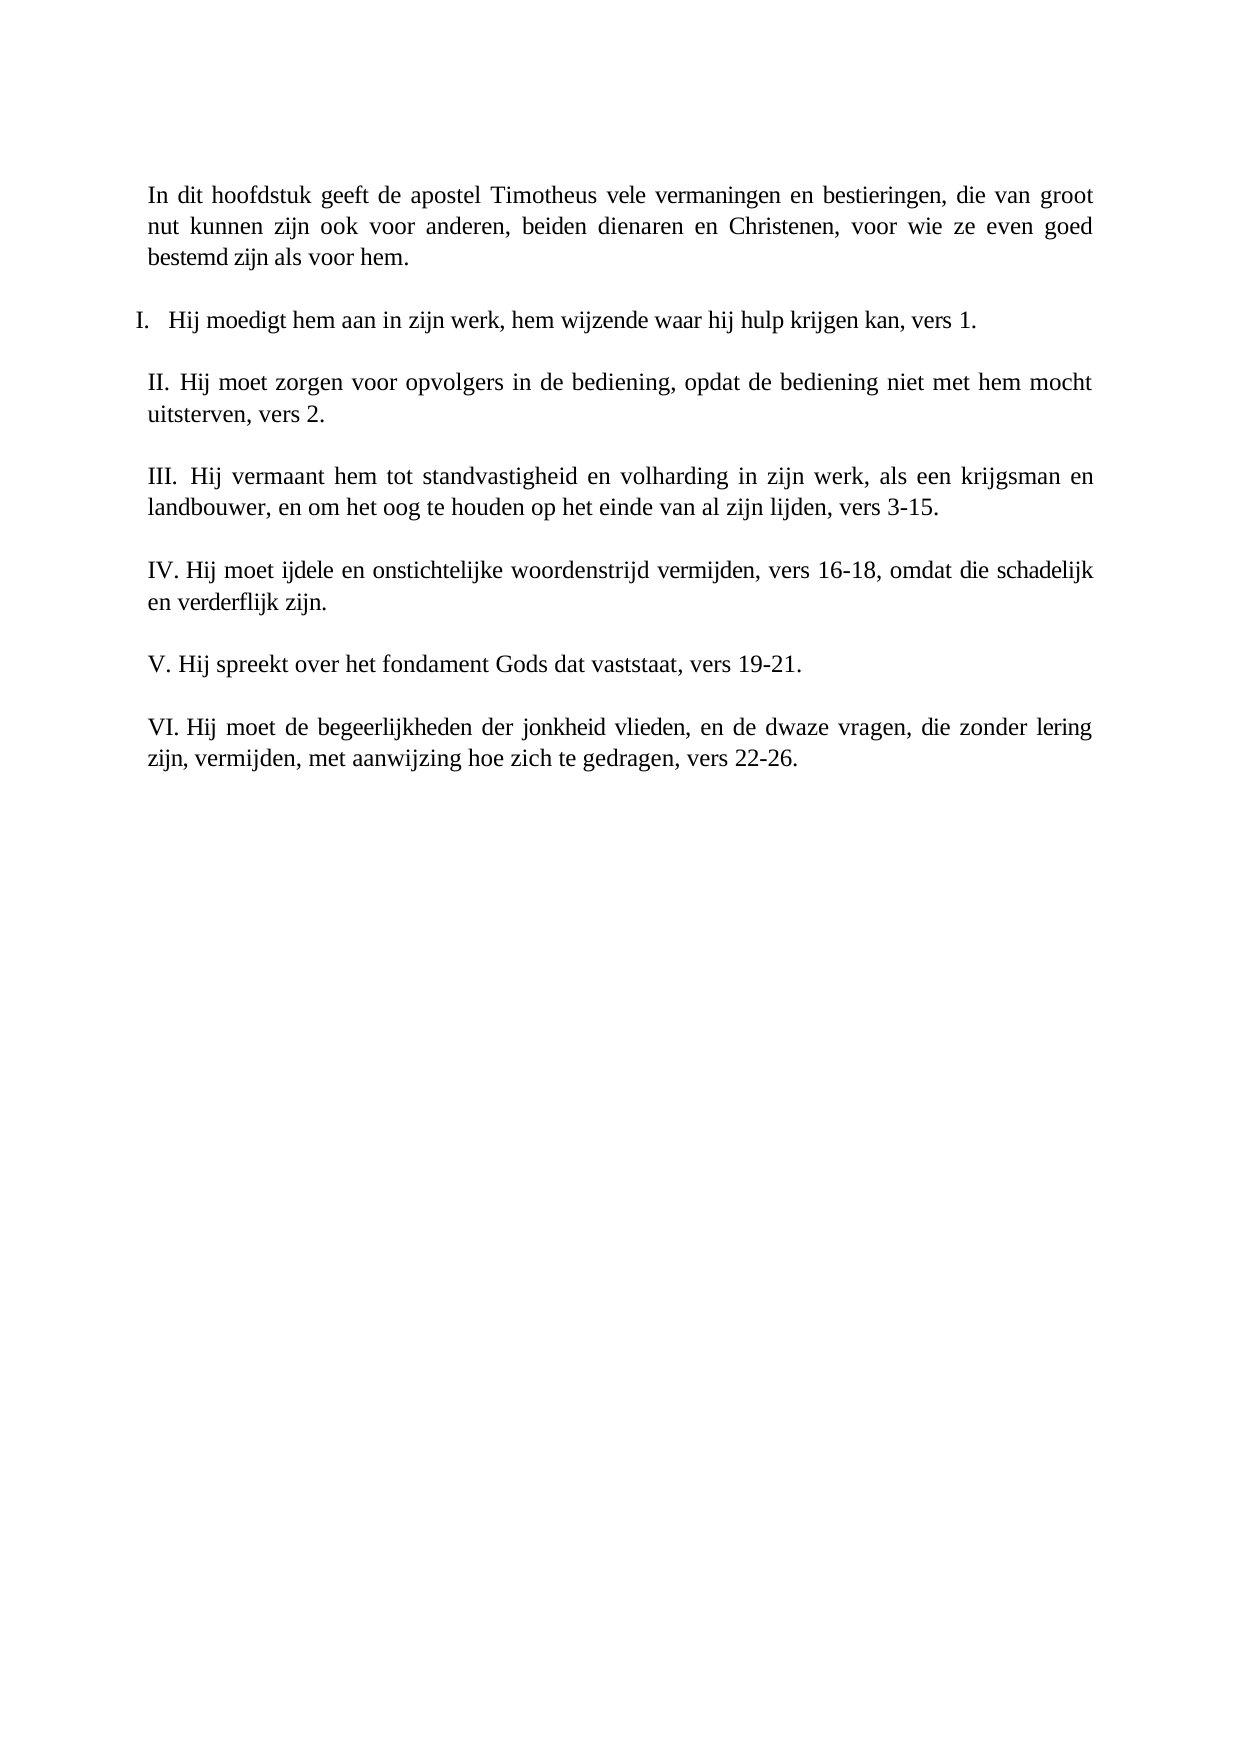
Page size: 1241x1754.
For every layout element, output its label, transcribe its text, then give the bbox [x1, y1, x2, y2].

list Hij moet zorgen voor opvolgers in de bediening, opdat de bediening niet met hem mocht uitsterven, vers 2. [147, 367, 1093, 427]
list Hij moedigt hem aan in zijn werk, hem wijzende waar hij hulp krijgen kan, vers 1. [135, 305, 1105, 333]
text In dit hoofdstuk geeft de apostel Timotheus vele vermaningen en bestieringen, die van groot nut kunnen zijn ook voor anderen, beiden dienaren en Christenen, voor wie ze even goed bestemd zijn als voor hem. [147, 180, 1093, 271]
list Hij moet de begeerlijkheden der jonkheid vlieden, en de dwaze vragen, die zonder lering zijn, vermijden, met aanwijzing hoe zich te gedragen, vers 22-26. [147, 712, 1093, 771]
list Hij vermaant hem tot standvastigheid en volharding in zijn werk, als een krijgsman en landbouwer, en om het oog te houden op het einde van al zijn lijden, vers 3-15. [147, 461, 1094, 521]
list Hij moet ijdele en onstichtelijke woordenstrijd vermijden, vers 16-18, omdat die schadelijk en verderflijk zijn. [147, 555, 1094, 615]
list Hij spreekt over het fondament Gods dat vaststaat, vers 19-21. [147, 649, 1105, 678]
